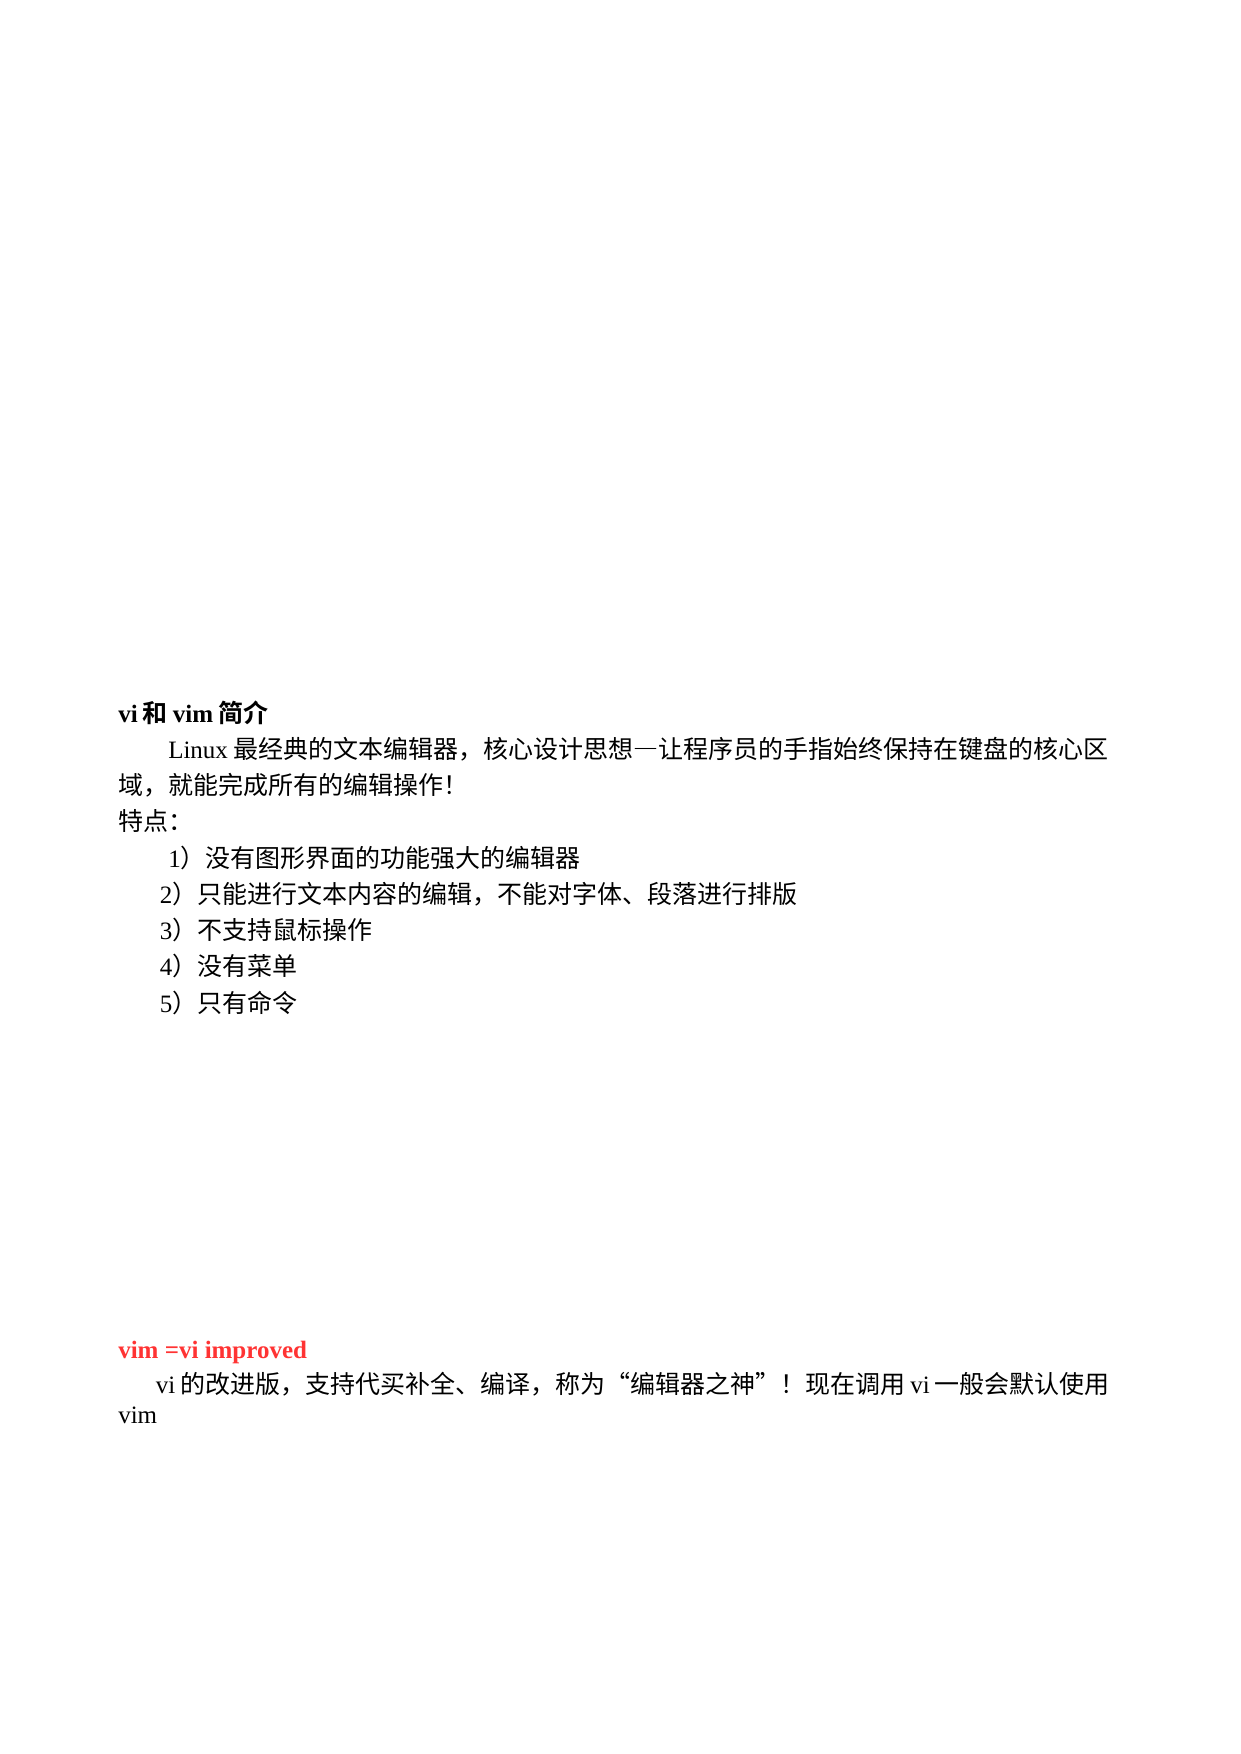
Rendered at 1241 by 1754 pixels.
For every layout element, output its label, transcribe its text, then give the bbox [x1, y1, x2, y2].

text 5）只有命令 [118, 983, 1122, 1019]
text 4）没有菜单 [118, 947, 1122, 983]
text 3）不支持鼠标操作 [118, 911, 1122, 947]
text 1）没有图形界面的功能强大的编辑器 [118, 838, 1122, 874]
text 特点： [118, 802, 1122, 838]
text vim =vi improved [118, 1336, 1122, 1364]
text 2）只能进行文本内容的编辑，不能对字体、段落进行排版 [118, 874, 1122, 911]
text vi和vim简介 [118, 693, 1122, 729]
text vi的改进版，支持代买补全、编译，称为“编辑器之神”！现在调用vi一般会默认使用vim [118, 1364, 1122, 1429]
text Linux最经典的文本编辑器，核心设计思想—让程序员的手指始终保持在键盘的核心区域，就能完成所有的编辑操作！ [118, 729, 1122, 802]
